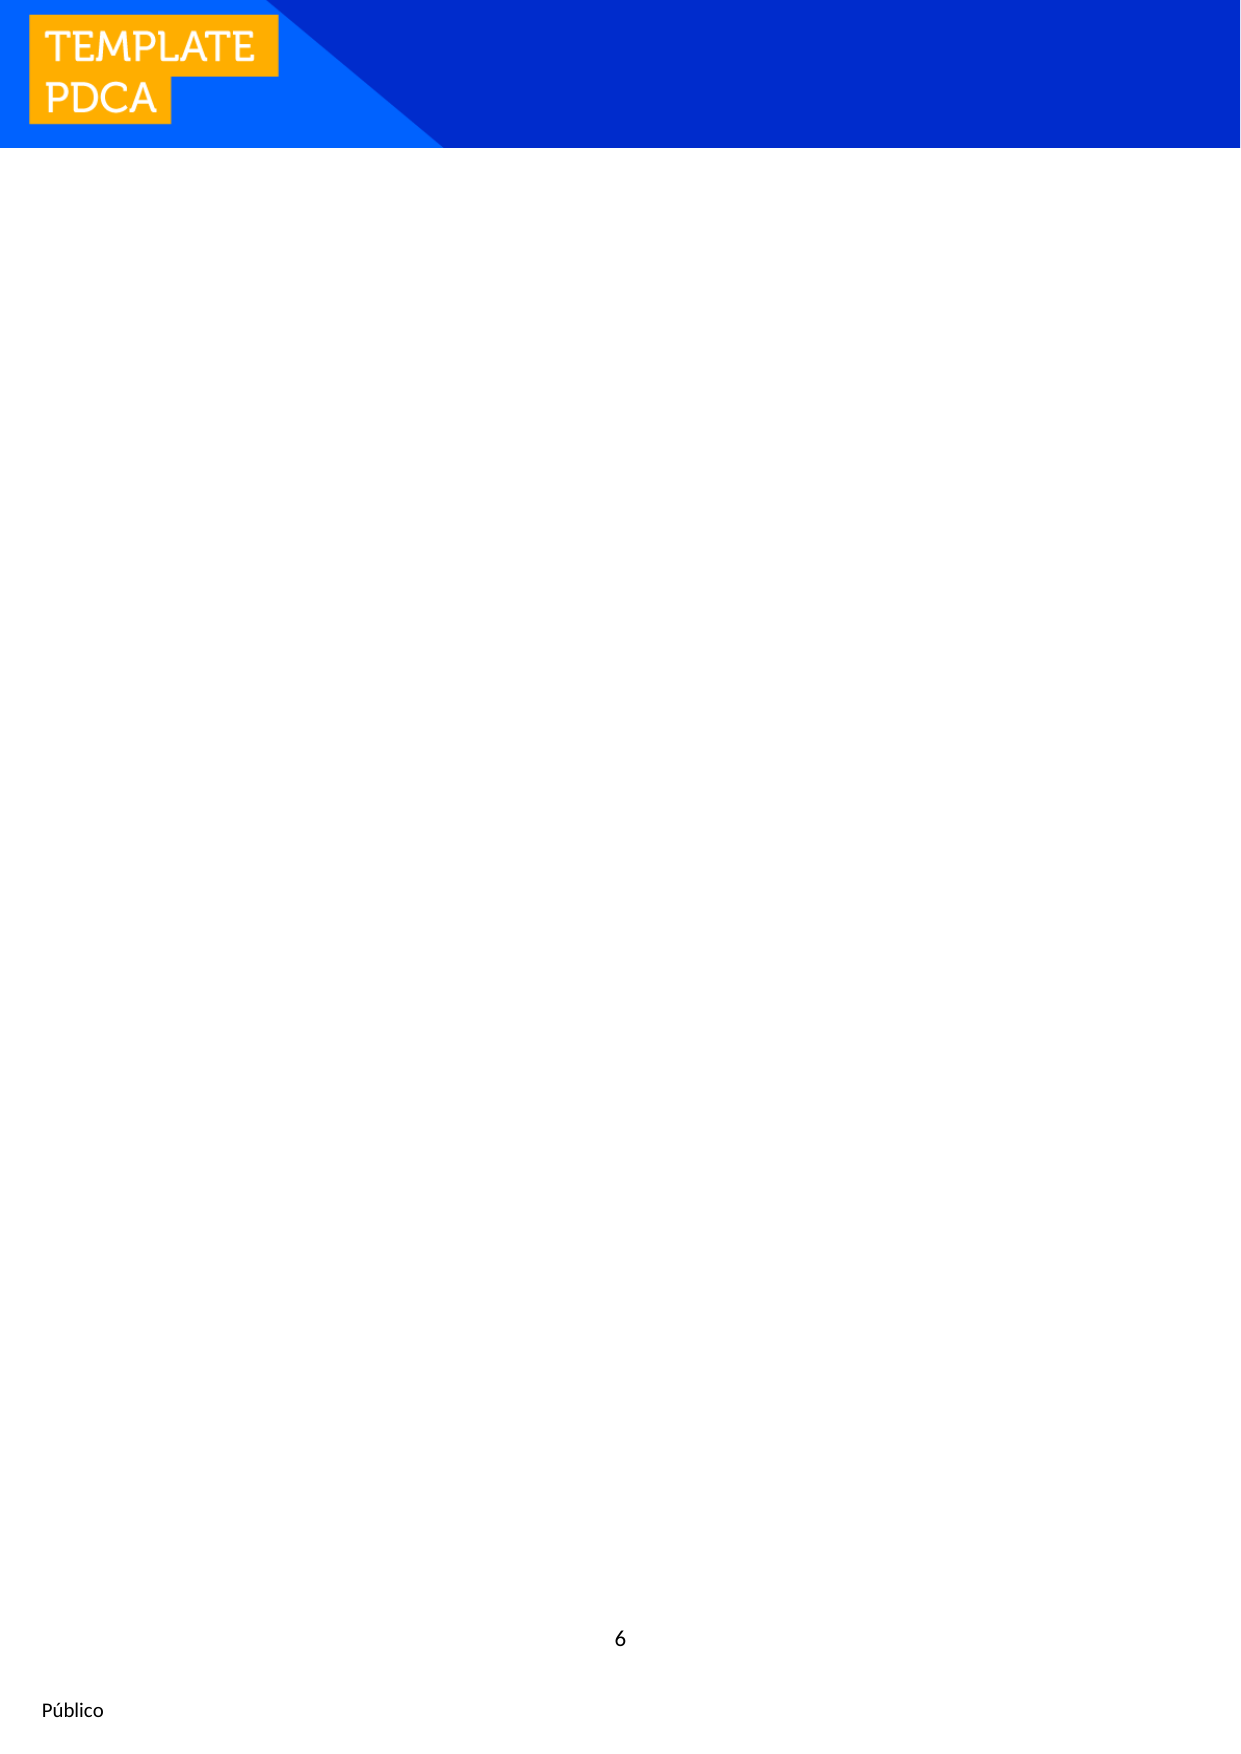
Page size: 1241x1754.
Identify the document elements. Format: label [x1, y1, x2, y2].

picture [0, 0, 1241, 148]
